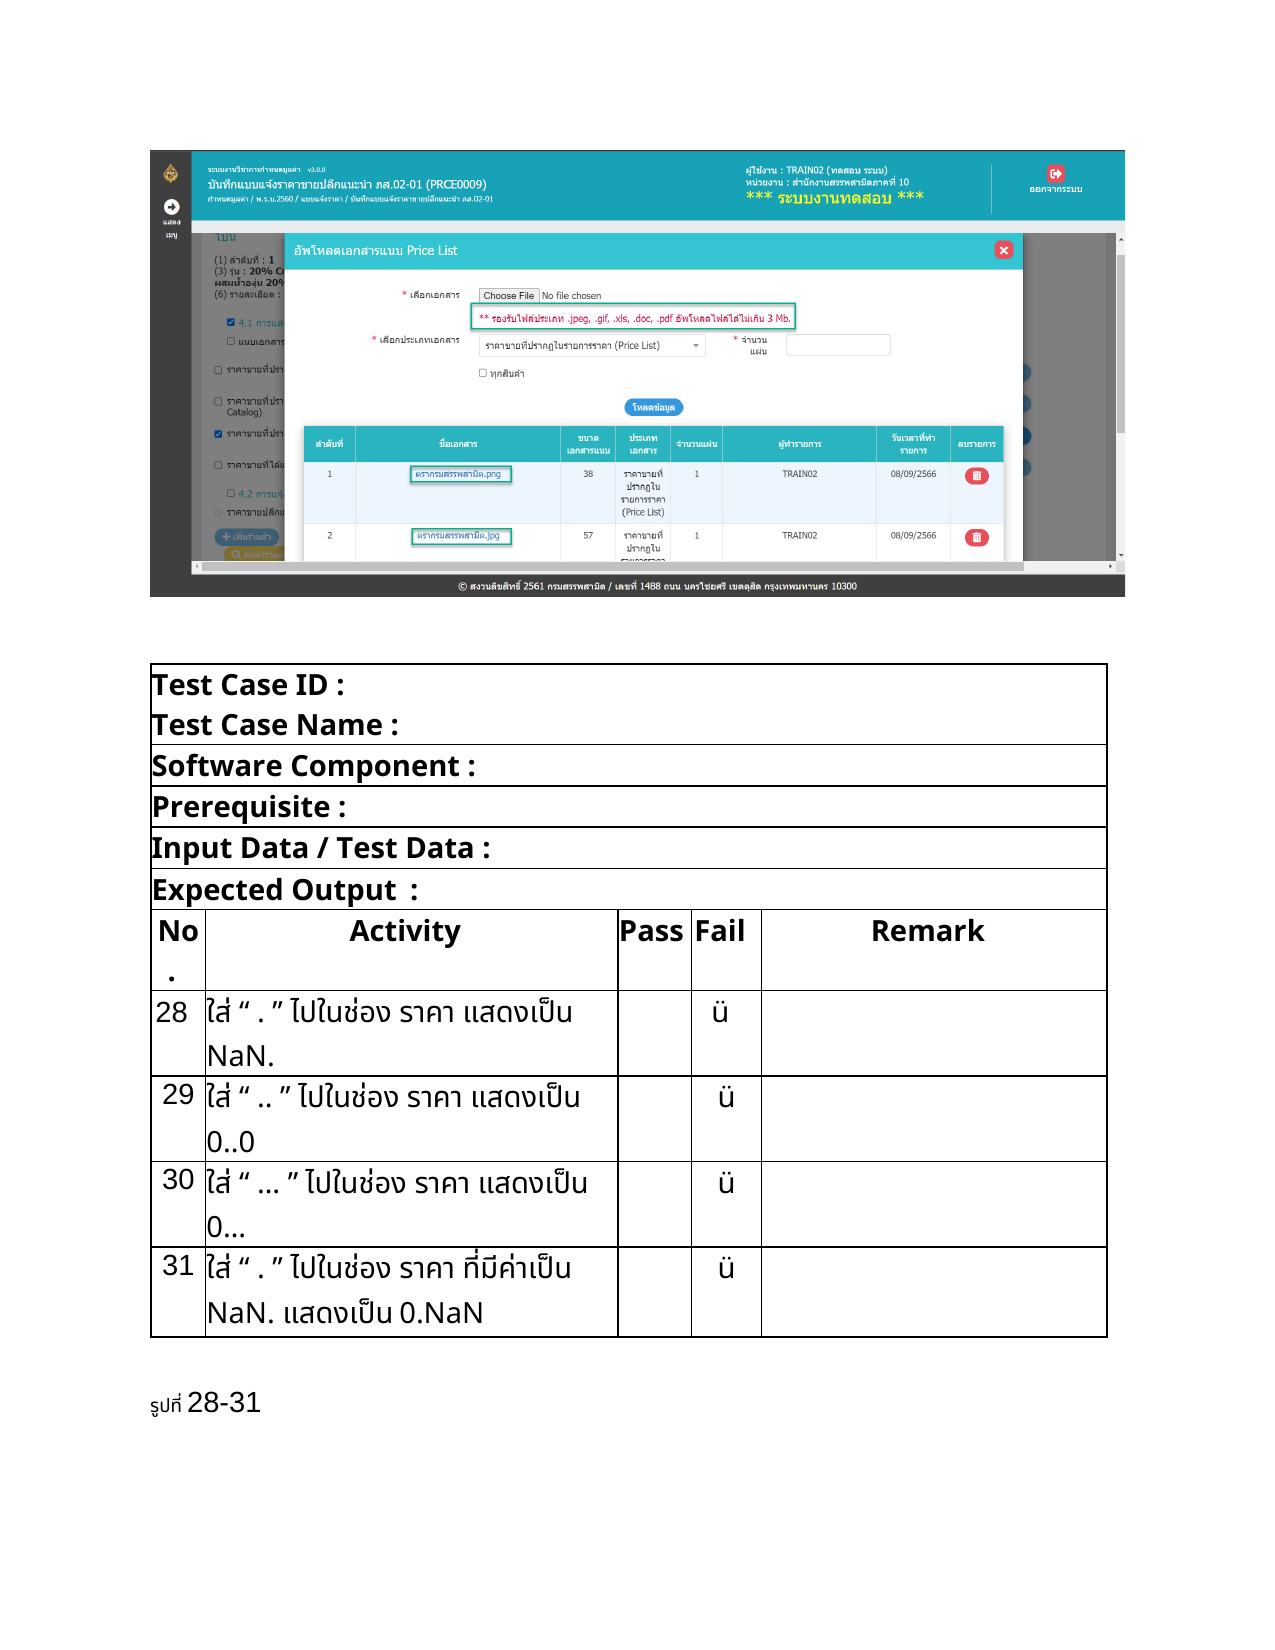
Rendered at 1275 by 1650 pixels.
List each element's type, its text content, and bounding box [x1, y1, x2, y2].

table_cell 30 [152, 1162, 205, 1246]
table_cell Input Data / Test Data : [152, 828, 1106, 867]
table_cell ใส่ “ .. ” ไปในช่อง ราคา แสดงเป็น 0..0 [206, 1077, 617, 1161]
table_cell No. [152, 910, 205, 990]
table_cell Expected Output : [152, 869, 1106, 909]
table_cell ใส่ “ . ” ไปในช่อง ราคา แสดงเป็น NaN. [206, 991, 617, 1075]
table_cell ü [692, 1162, 761, 1246]
table_cell [619, 1248, 691, 1336]
table_cell [762, 1162, 1106, 1246]
table_cell ü [692, 1077, 761, 1161]
table_header Test Case ID : Test Case Name : [152, 665, 1106, 744]
table_cell 28 [152, 991, 205, 1075]
text รูปที่ 28-31 [150, 1384, 1125, 1420]
table_cell [619, 991, 691, 1075]
table_cell ü [692, 1248, 761, 1336]
table_cell 29 [152, 1077, 205, 1161]
table_cell Activity [206, 910, 617, 990]
table_cell ใส่ “ . ” ไปในช่อง ราคา ที่มีค่าเป็น NaN. แสดงเป็น0.NaN [206, 1248, 617, 1336]
picture [150, 150, 1125, 597]
table_cell [762, 1248, 1106, 1336]
table_cell Pass [619, 910, 691, 990]
table_cell Fail [692, 910, 761, 990]
table_cell [619, 1077, 691, 1161]
table_cell Software Component : [152, 745, 1106, 785]
table_cell ใส่ “ … ” ไปในช่อง ราคา แสดงเป็น 0… [206, 1162, 617, 1246]
table_cell 31 [152, 1248, 205, 1336]
table_cell [762, 1077, 1106, 1161]
table_cell ü [692, 991, 761, 1075]
table_cell Prerequisite : [152, 787, 1106, 826]
table_cell Remark [762, 910, 1106, 990]
table_cell [762, 991, 1106, 1075]
table_cell [619, 1162, 691, 1246]
